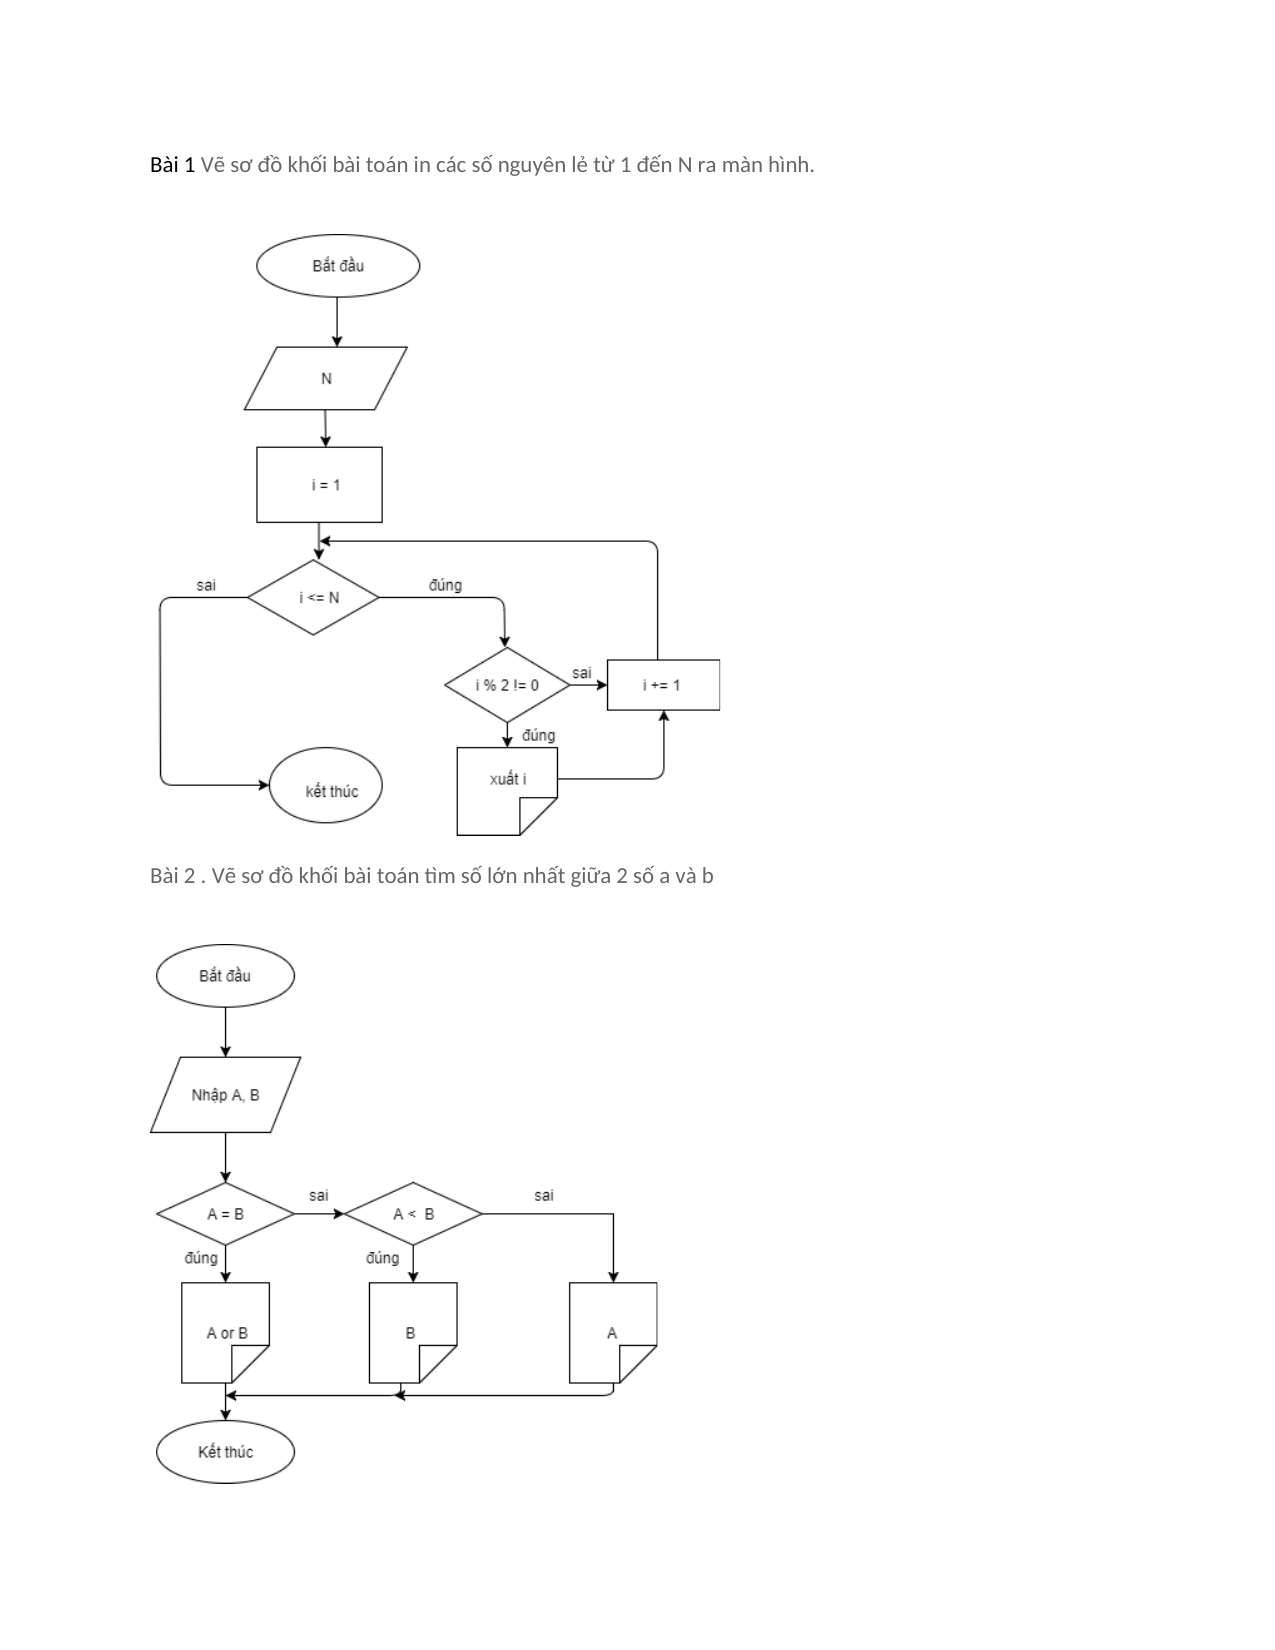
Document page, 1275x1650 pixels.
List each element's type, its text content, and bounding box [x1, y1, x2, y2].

text Bài 1 Vẽ sơ đồ khối bài toán in các số nguyên lẻ từ 1 đến N ra màn hình. [150, 150, 1125, 178]
text Bài 2 . Vẽ sơ đồ khối bài toán tìm số lớn nhất giữa 2 số a và b [150, 861, 1125, 889]
picture [150, 234, 721, 836]
picture [150, 944, 658, 1484]
